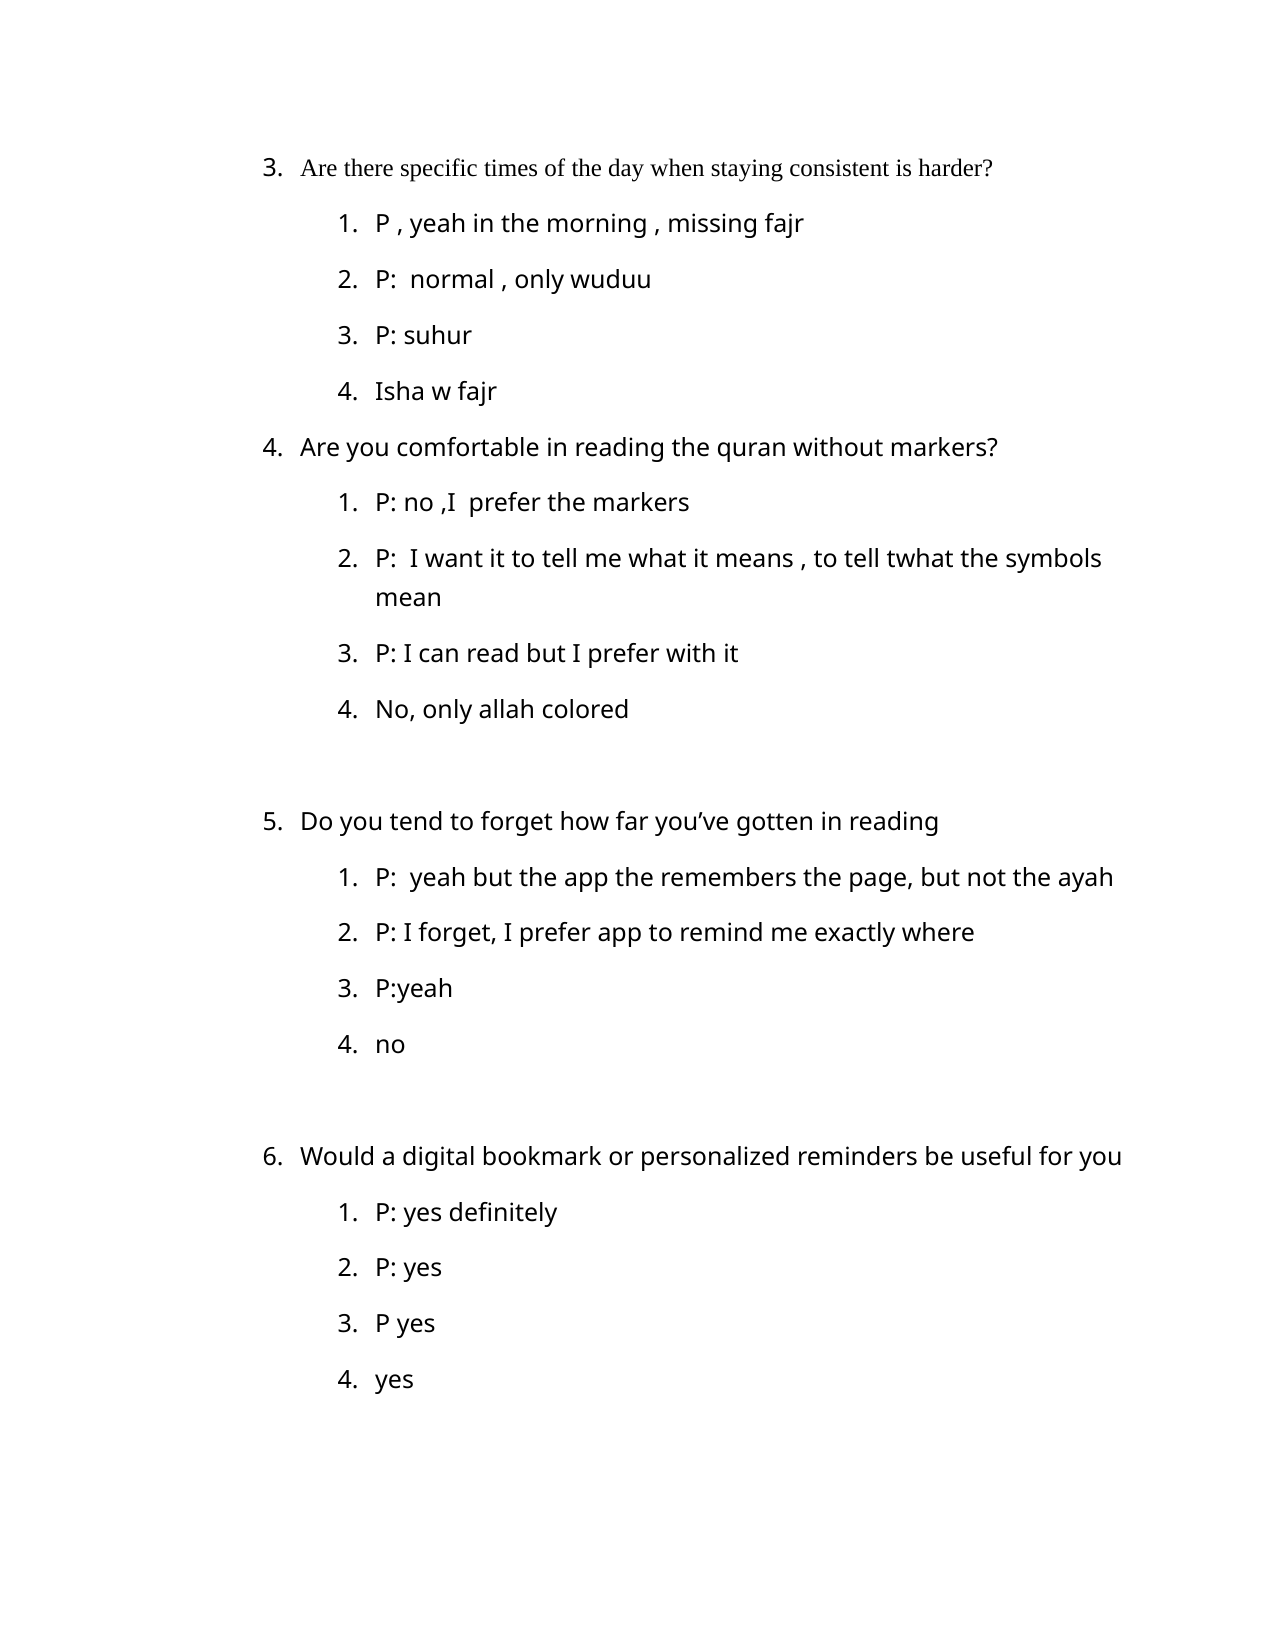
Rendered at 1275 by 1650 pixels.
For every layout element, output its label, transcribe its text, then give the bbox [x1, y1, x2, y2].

list P:yeah [337, 971, 1125, 1005]
list P: I can read but I prefer with it [337, 636, 1125, 670]
list Isha w fajr [337, 373, 1125, 407]
list No, only allah colored [337, 692, 1125, 726]
list P , yeah in the morning , missing fajr [337, 206, 1125, 240]
list P: suhur [337, 317, 1125, 352]
list P: yeah but the app the remembers the page, but not the ayah [337, 859, 1125, 893]
list no [337, 1027, 1125, 1061]
list P: I forget, I prefer app to remind me exactly where [337, 915, 1125, 949]
list P: yes definitely [337, 1194, 1125, 1228]
list Do you tend to forget how far you’ve gotten in reading [262, 803, 1125, 837]
list P: I want it to tell me what it means , to tell twhat the symbols mean [337, 541, 1125, 614]
list yes [337, 1362, 1125, 1396]
list Are you comfortable in reading the quran without markers? [262, 429, 1125, 463]
list P yes [337, 1306, 1125, 1340]
list Are there specific times of the day when staying consistent is harder? [262, 150, 1125, 184]
list P: no ,I prefer the markers [337, 485, 1125, 519]
list Would a digital bookmark or personalized reminders be useful for you [262, 1138, 1125, 1172]
list P: normal , only wuduu [337, 262, 1125, 296]
list P: yes [337, 1250, 1125, 1284]
